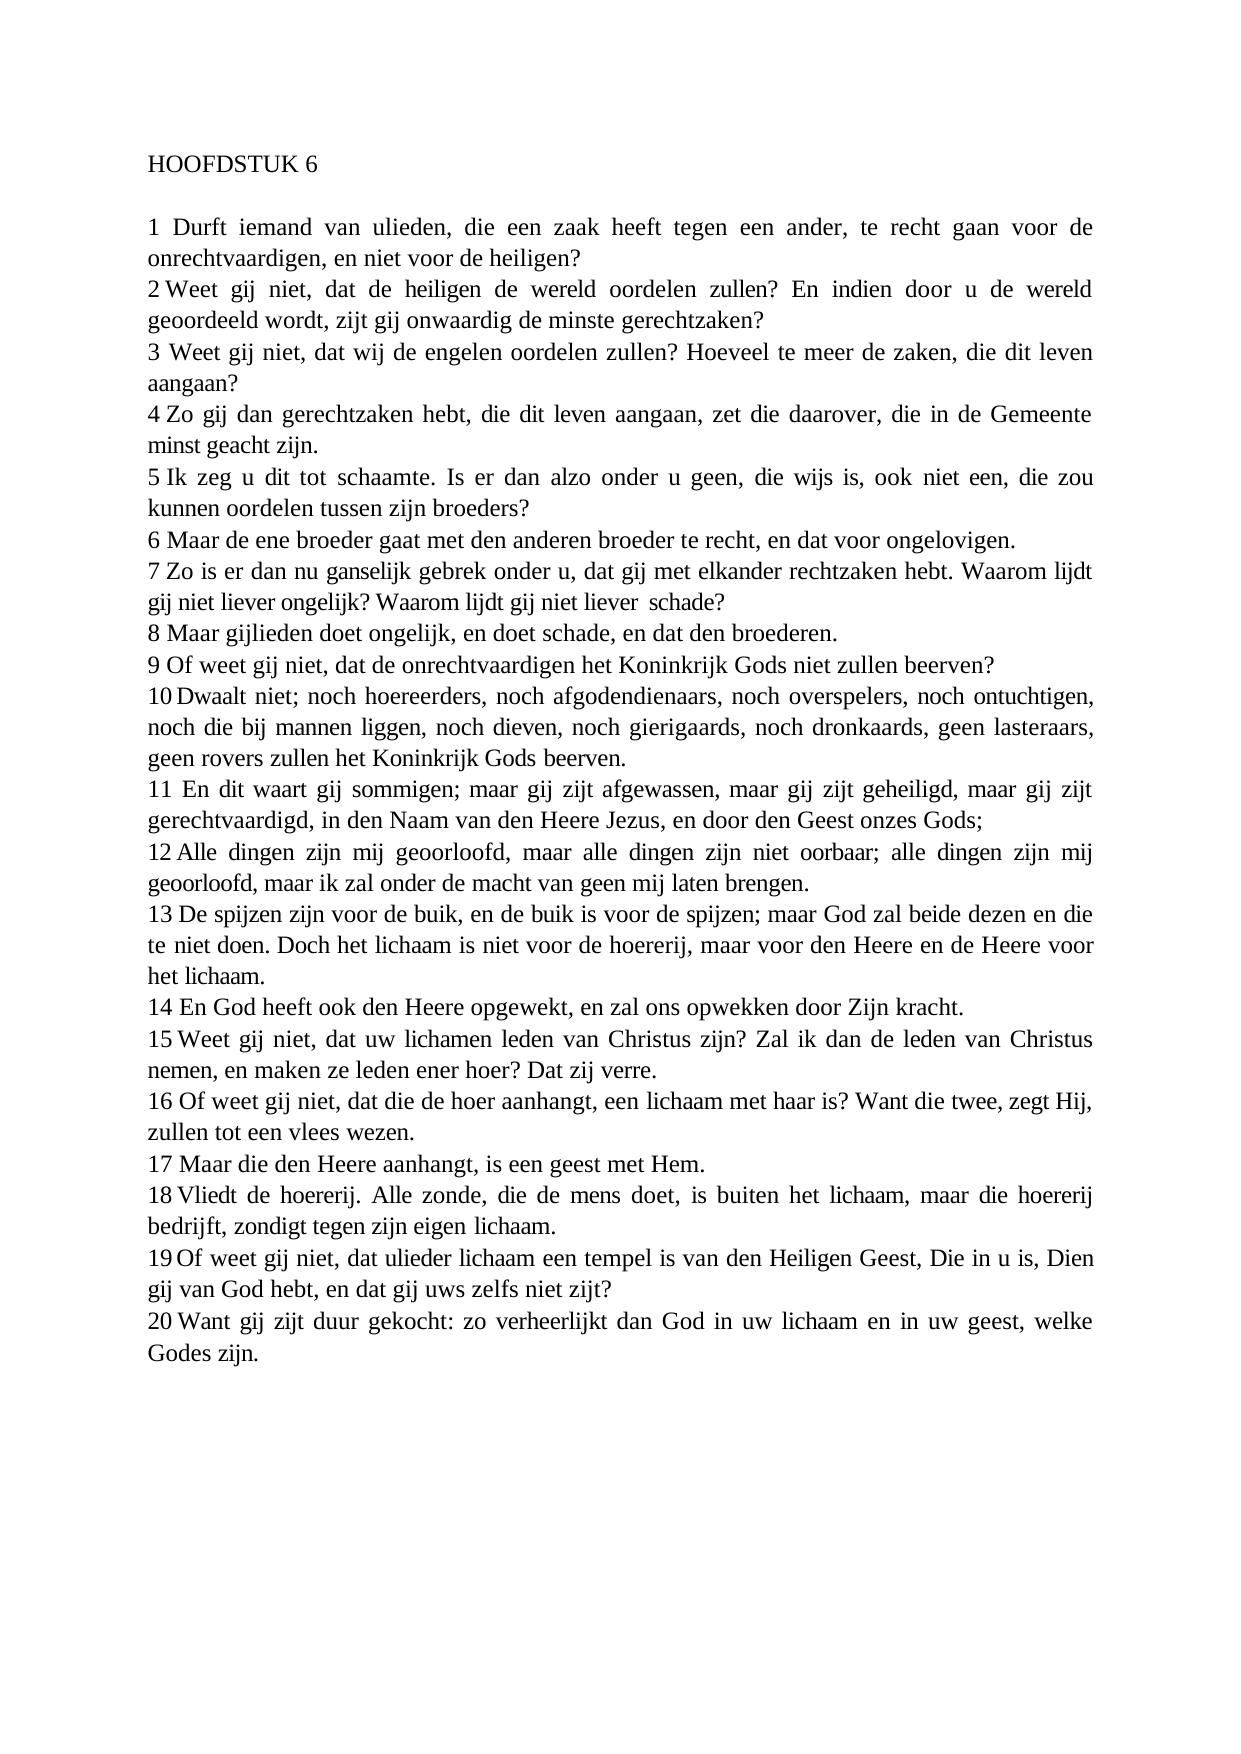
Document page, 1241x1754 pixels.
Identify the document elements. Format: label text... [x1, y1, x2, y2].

list Zo is er dan nu ganselijk gebrek onder u, dat gij met elkander rechtzaken hebt. Waarom lijdt gij niet liever ongelijk? Waarom lijdt gij niet liever schade? [147, 556, 1094, 616]
list Durft iemand van ulieden, die een zaak heeft tegen een ander, te recht gaan voor de onrechtvaardigen, en niet voor de heiligen? [147, 212, 1094, 272]
list Dwaalt niet; noch hoereerders, noch afgodendienaars, noch overspelers, noch ontuchtigen, noch die bij mannen liggen, noch dieven, noch gierigaards, noch dronkaards, geen lasteraars, geen rovers zullen het Koninkrijk Gods beerven. [147, 681, 1094, 772]
list En dit waart gij sommigen; maar gij zijt afgewassen, maar gij zijt geheiligd, maar gij zijt gerechtvaardigd, in den Naam van den Heere Jezus, en door den Geest onzes Gods; [147, 774, 1092, 834]
text HOOFDSTUK 6 [147, 149, 1105, 178]
list Of weet gij niet, dat die de hoer aanhangt, een lichaam met haar is? Want die twee, zegt Hij, zullen tot een vlees wezen. [147, 1086, 1093, 1146]
list Maar die den Heere aanhangt, is een geest met Hem. [147, 1149, 1105, 1178]
list Want gij zijt duur gekocht: zo verheerlijkt dan God in uw lichaam en in uw geest, welke Godes zijn. [147, 1306, 1094, 1366]
list Zo gij dan gerechtzaken hebt, die dit leven aangaan, zet die daarover, die in de Gemeente minst geacht zijn. [147, 399, 1093, 459]
list Vliedt de hoererij. Alle zonde, die de mens doet, is buiten het lichaam, maar die hoererij bedrijft, zondigt tegen zijn eigen lichaam. [147, 1180, 1094, 1240]
list De spijzen zijn voor de buik, en de buik is voor de spijzen; maar God zal beide dezen en die te niet doen. Doch het lichaam is niet voor de hoererij, maar voor den Heere en de Heere voor het lichaam. [147, 899, 1094, 990]
list Ik zeg u dit tot schaamte. Is er dan alzo onder u geen, die wijs is, ook niet een, die zou kunnen oordelen tussen zijn broeders? [147, 462, 1094, 522]
list Alle dingen zijn mij geoorloofd, maar alle dingen zijn niet oorbaar; alle dingen zijn mij geoorloofd, maar ik zal onder de macht van geen mij laten brengen. [147, 837, 1094, 896]
list Weet gij niet, dat uw lichamen leden van Christus zijn? Zal ik dan de leden van Christus nemen, en maken ze leden ener hoer? Dat zij verre. [147, 1024, 1093, 1083]
list Maar de ene broeder gaat met den anderen broeder te recht, en dat voor ongelovigen. [147, 525, 1105, 553]
list Of weet gij niet, dat ulieder lichaam een tempel is van den Heiligen Geest, Die in u is, Dien gij van God hebt, en dat gij uws zelfs niet zijt? [147, 1243, 1094, 1303]
list En God heeft ook den Heere opgewekt, en zal ons opwekken door Zijn kracht. [147, 992, 1105, 1021]
list Of weet gij niet, dat de onrechtvaardigen het Koninkrijk Gods niet zullen beerven? [147, 650, 1105, 678]
list Weet gij niet, dat de heiligen de wereld oordelen zullen? En indien door u de wereld geoordeeld wordt, zijt gij onwaardig de minste gerechtzaken? [147, 274, 1093, 334]
list Maar gijlieden doet ongelijk, en doet schade, en dat den broederen. [147, 619, 1105, 647]
list Weet gij niet, dat wij de engelen oordelen zullen? Hoeveel te meer de zaken, die dit leven aangaan? [147, 337, 1094, 397]
